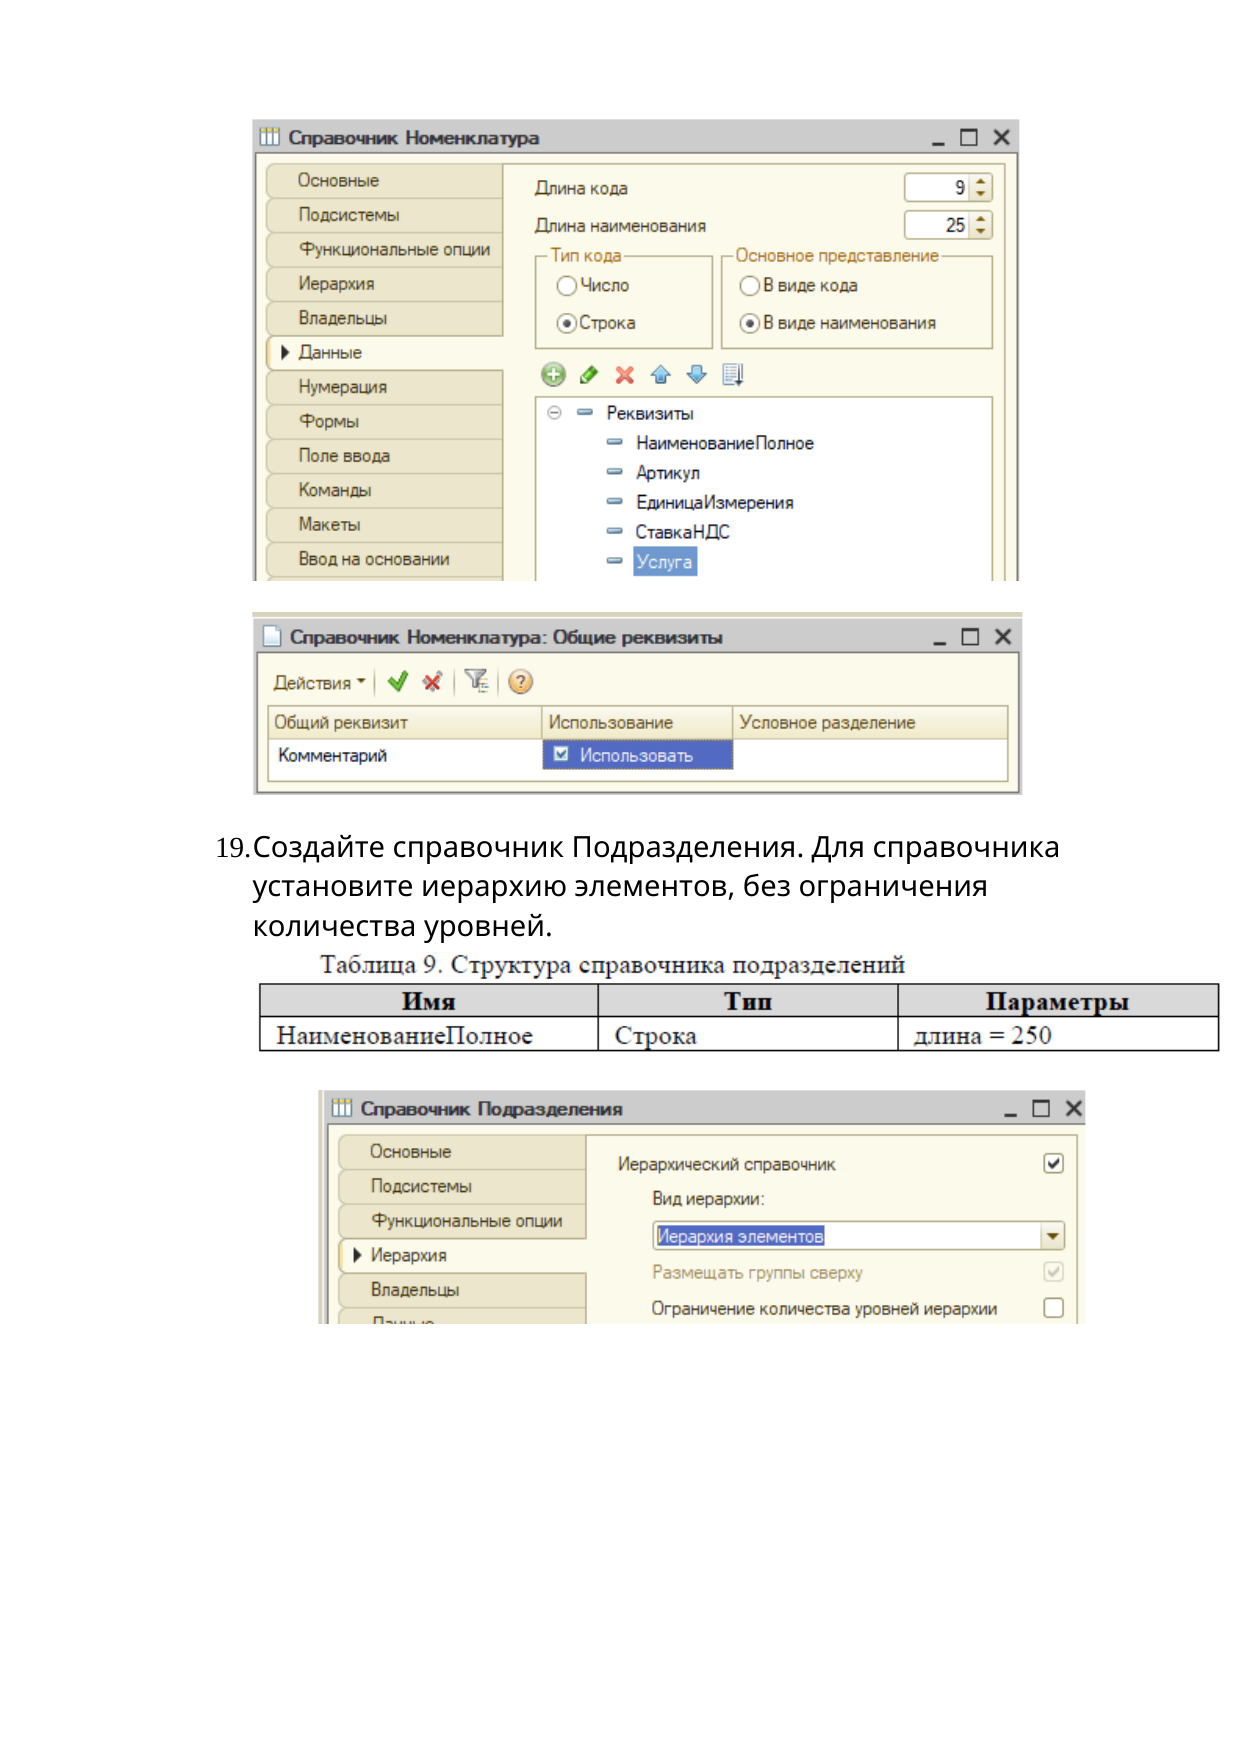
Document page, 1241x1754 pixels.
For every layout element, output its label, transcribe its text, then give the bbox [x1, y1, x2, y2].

picture [252, 612, 1023, 795]
list Создайте справочник Подразделения. Для справочника установите иерархию элементов, без ограничения количества уровней. [215, 826, 1152, 945]
picture [318, 1090, 1086, 1324]
picture [252, 945, 1227, 1056]
picture [252, 118, 1020, 581]
